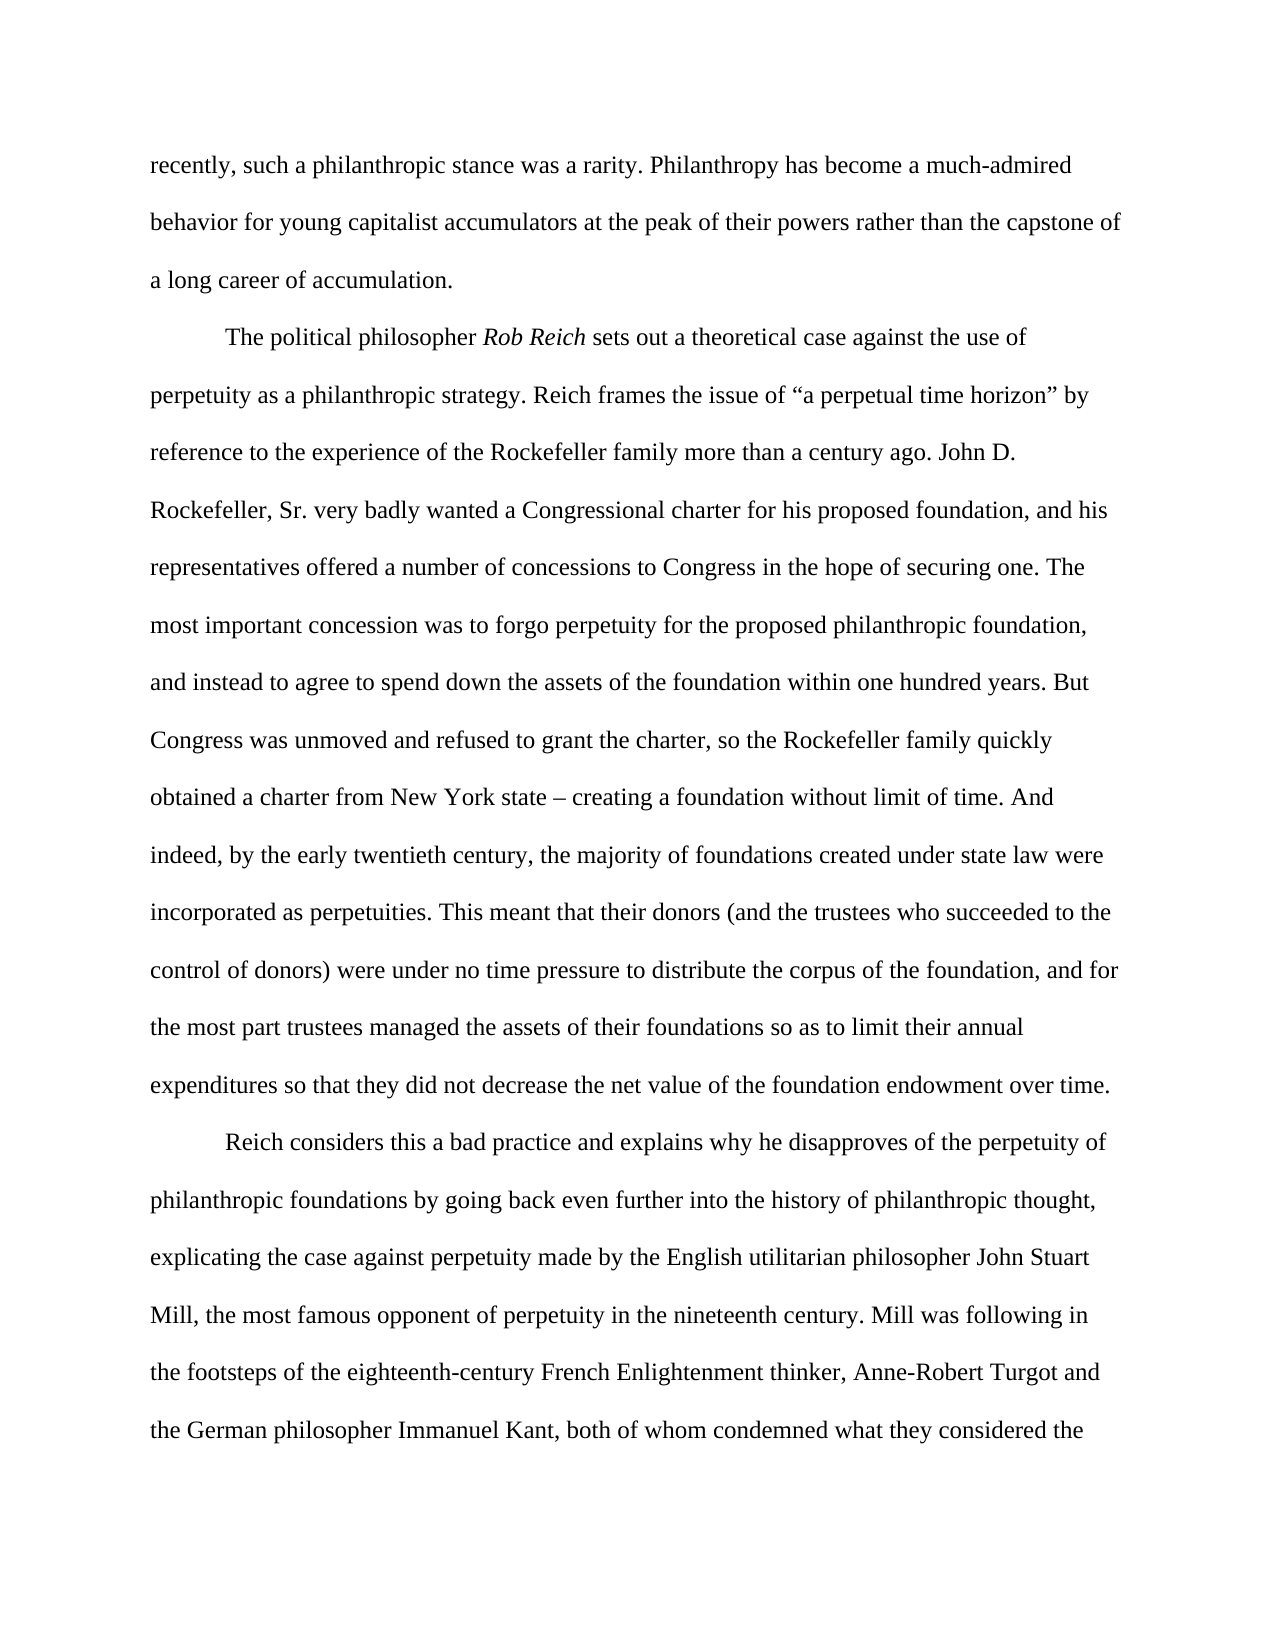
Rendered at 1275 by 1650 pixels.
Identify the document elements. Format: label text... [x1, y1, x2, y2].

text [150, 1127, 1125, 1444]
text The political philosopher Rob Reich sets out a theoretical case against the use of perpetuity as a philanthropic strategy. Reich frames the issue of “a perpetual time horizon” by reference to the experience of the Rockefeller family more than a century ago. John D. Rockefeller, Sr. very badly wanted a Congressional charter for his proposed foundation, and his representatives offered a number of concessions to Congress in the hope of securing one. The most important concession was to forgo perpetuity for the proposed philanthropic foundation, and instead to agree to spend down the assets of the foundation within one hundred years. But Congress was unmoved and refused to grant the charter, so the Rockefeller family quickly obtained a charter from New York state – creating a foundation without limit of time. And indeed, by the early twentieth century, the majority of foundations created under state law were incorporated as perpetuities. This meant that their donors (and the trustees who succeeded to the control of donors) were under no time pressure to distribute the corpus of the foundation, and for the most part trustees managed the assets of their foundations so as to limit their annual expenditures so that they did not decrease the net value of the foundation endowment over time. [150, 322, 1125, 1099]
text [150, 150, 1125, 294]
